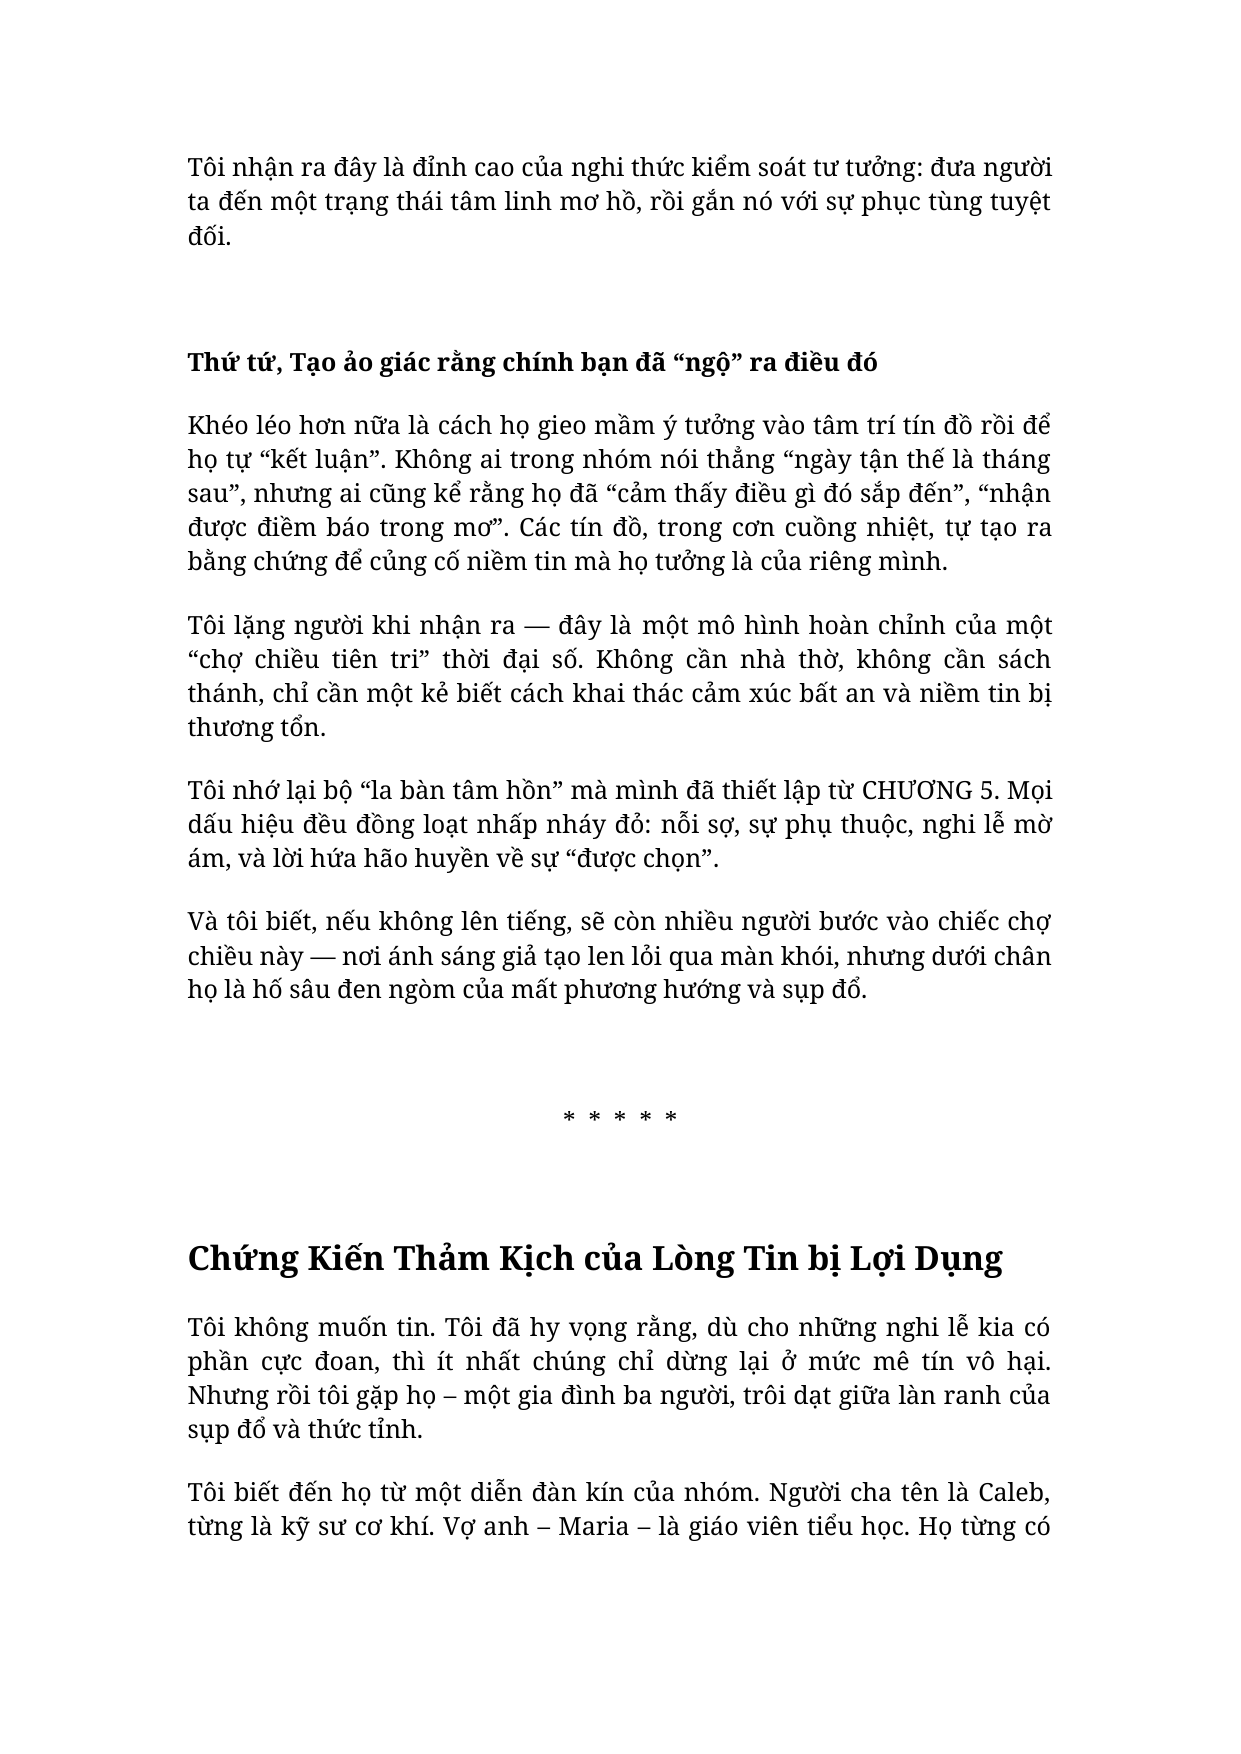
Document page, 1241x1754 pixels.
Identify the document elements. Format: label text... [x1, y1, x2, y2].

text Tôi nhớ lại bộ “la bàn tâm hồn” mà mình đã thiết lập từ CHƯƠNG 5. Mọi dấu hiệu đều đồng loạt nhấp nháy đỏ: nỗi sợ, sự phụ thuộc, nghi lễ mờ ám, và lời hứa hão huyền về sự “được chọn”. [187, 773, 1053, 875]
text Và tôi biết, nếu không lên tiếng, sẽ còn nhiều người bước vào chiếc chợ chiều này — nơi ánh sáng giả tạo len lỏi qua màn khói, nhưng dưới chân họ là hố sâu đen ngòm của mất phương hướng và sụp đổ. [187, 904, 1053, 1006]
text Khéo léo hơn nữa là cách họ gieo mầm ý tưởng vào tâm trí tín đồ rồi để họ tự “kết luận”. Không ai trong nhóm nói thẳng “ngày tận thế là tháng sau”, nhưng ai cũng kể rằng họ đã “cảm thấy điều gì đó sắp đến”, “nhận được điềm báo trong mơ”. Các tín đồ, trong cơn cuồng nhiệt, tự tạo ra bằng chứng để củng cố niềm tin mà họ tưởng là của riêng mình. [187, 408, 1053, 578]
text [187, 1475, 1053, 1543]
text Tôi lặng người khi nhận ra — đây là một mô hình hoàn chỉnh của một “chợ chiều tiên tri” thời đại số. Không cần nhà thờ, không cần sách thánh, chỉ cần một kẻ biết cách khai thác cảm xúc bất an và niềm tin bị thương tổn. [187, 607, 1053, 743]
text Thứ tứ, Tạo ảo giác rằng chính bạn đã “ngộ” ra điều đó [187, 344, 1053, 379]
text Tôi nhận ra đây là đỉnh cao của nghi thức kiểm soát tư tưởng: đưa người ta đến một trạng thái tâm linh mơ hồ, rồi gắn nó với sự phục tùng tuyệt đối. [187, 150, 1053, 252]
subtitle Chứng Kiến Thảm Kịch của Lòng Tin bị Lợi Dụng [187, 1235, 1053, 1280]
text * * * * * [187, 1103, 1053, 1138]
text Tôi không muốn tin. Tôi đã hy vọng rằng, dù cho những nghi lễ kia có phần cực đoan, thì ít nhất chúng chỉ dừng lại ở mức mê tín vô hại. Nhưng rồi tôi gặp họ – một gia đình ba người, trôi dạt giữa làn ranh của sụp đổ và thức tỉnh. [187, 1309, 1053, 1446]
